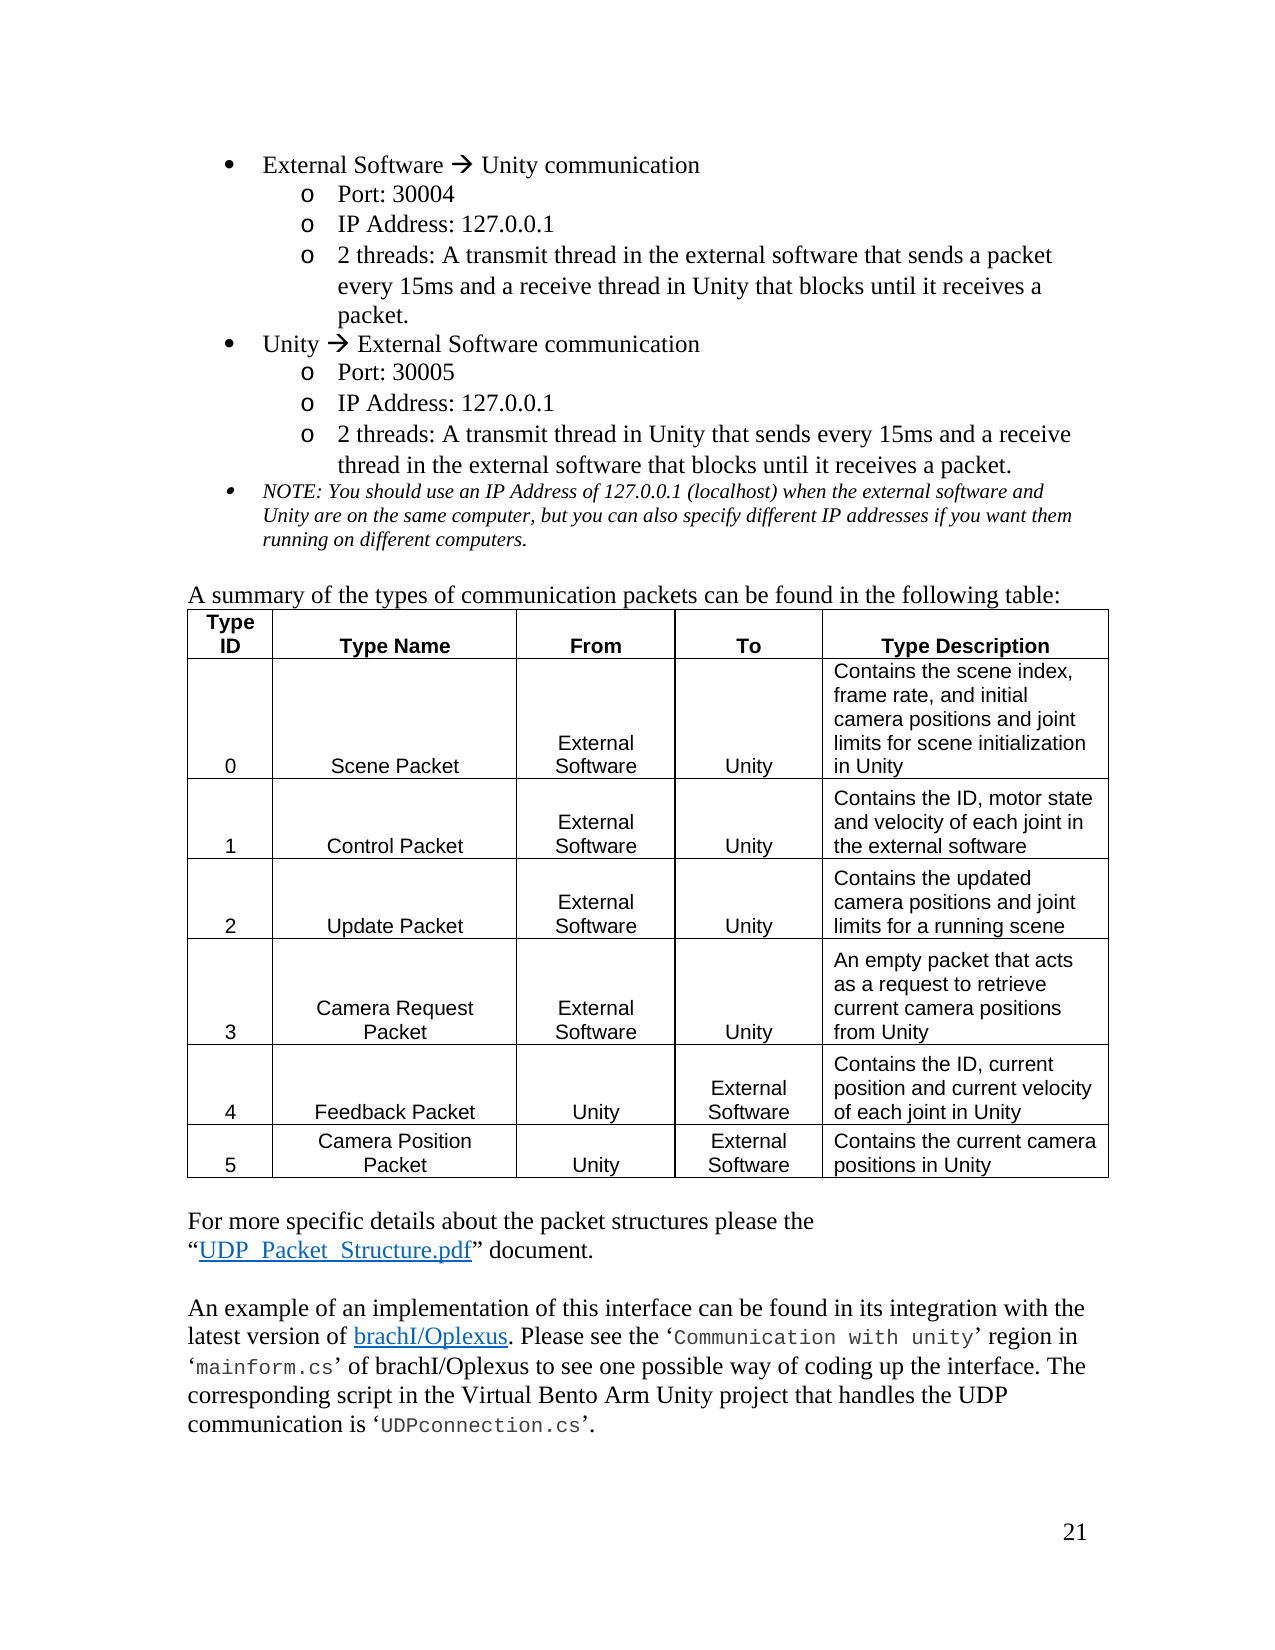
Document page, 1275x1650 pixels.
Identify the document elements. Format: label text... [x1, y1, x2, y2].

table_cell 5 [188, 1125, 272, 1177]
table_header Type Description [823, 610, 1108, 657]
list Port: 30004 [300, 179, 1087, 209]
table_cell 4 [188, 1045, 272, 1123]
table_cell Contains the ID, current position and current velocity of each joint in Unity [823, 1045, 1108, 1123]
table_cell External Software [517, 779, 674, 858]
list Port: 30005 [300, 357, 1087, 388]
table_cell Contains the current camera positions in Unity [823, 1125, 1108, 1177]
table_cell Unity [517, 1045, 674, 1123]
table_cell Unity [676, 939, 822, 1044]
table_cell Unity [517, 1125, 674, 1177]
text A summary of the types of communication packets can be found in the following table: [187, 580, 1087, 608]
table_cell Unity [676, 859, 822, 938]
table_cell 0 [188, 659, 272, 778]
list IP Address: 127.0.0.1 [300, 388, 1087, 419]
table_cell External Software [517, 939, 674, 1044]
table_cell Control Packet [273, 779, 516, 858]
table_header To [676, 610, 822, 657]
table_cell 3 [188, 939, 272, 1044]
table_cell External Software [676, 1125, 822, 1177]
table_cell An empty packet that acts as a request to retrieve current camera positions from Unity [823, 939, 1108, 1044]
table_cell Unity [676, 659, 822, 778]
list Unity External Software communication [225, 329, 1087, 357]
table_header Type ID [188, 610, 272, 657]
table_header Type Name [273, 610, 516, 657]
list NOTE: You should use an IP Address of 127.0.0.1 (localhost) when the external software and Unity are on the same computer, but you can also specify different IP addresses if you want them running on different computers. [225, 479, 1087, 551]
table_cell Update Packet [273, 859, 516, 938]
table_cell Contains the ID, motor state and velocity of each joint in the external software [823, 779, 1108, 858]
table_cell 2 [188, 859, 272, 938]
list 2 threads: A transmit thread in Unity that sends every 15ms and a receive thread in the external software that blocks until it receives a packet. [300, 419, 1087, 479]
list 2 threads: A transmit thread in the external software that sends a packet every 15ms and a receive thread in Unity that blocks until it receives a packet. [300, 240, 1087, 329]
table_cell 1 [188, 779, 272, 858]
list IP Address: 127.0.0.1 [300, 209, 1087, 240]
table_cell External Software [517, 859, 674, 938]
table_cell Camera Request Packet [273, 939, 516, 1044]
table_cell Contains the updated camera positions and joint limits for a running scene [823, 859, 1108, 938]
text An example of an implementation of this interface can be found in its integration with the latest version of brachI/Oplexus. Please see the ‘Communication with unity’ region in ‘mainform.cs’ of brachI/Oplexus to see one possible way of coding up the interface. The corresponding script in the Virtual Bento Arm Unity project that handles the UDP communication is ‘UDPconnection.cs’. [187, 1293, 1087, 1439]
list External Software Unity communication [225, 150, 1087, 179]
table_cell Unity [676, 779, 822, 858]
table_cell External Software [676, 1045, 822, 1123]
table_header From [517, 610, 674, 657]
table_cell External Software [517, 659, 674, 778]
table_cell Scene Packet [273, 659, 516, 778]
text For more specific details about the packet structures please the “UDP_Packet_Structure.pdf” document. [187, 1206, 1087, 1264]
table_cell Contains the scene index, frame rate, and initial camera positions and joint limits for scene initialization in Unity [823, 659, 1108, 778]
table_cell Camera Position Packet [273, 1125, 516, 1177]
table_cell Feedback Packet [273, 1045, 516, 1123]
